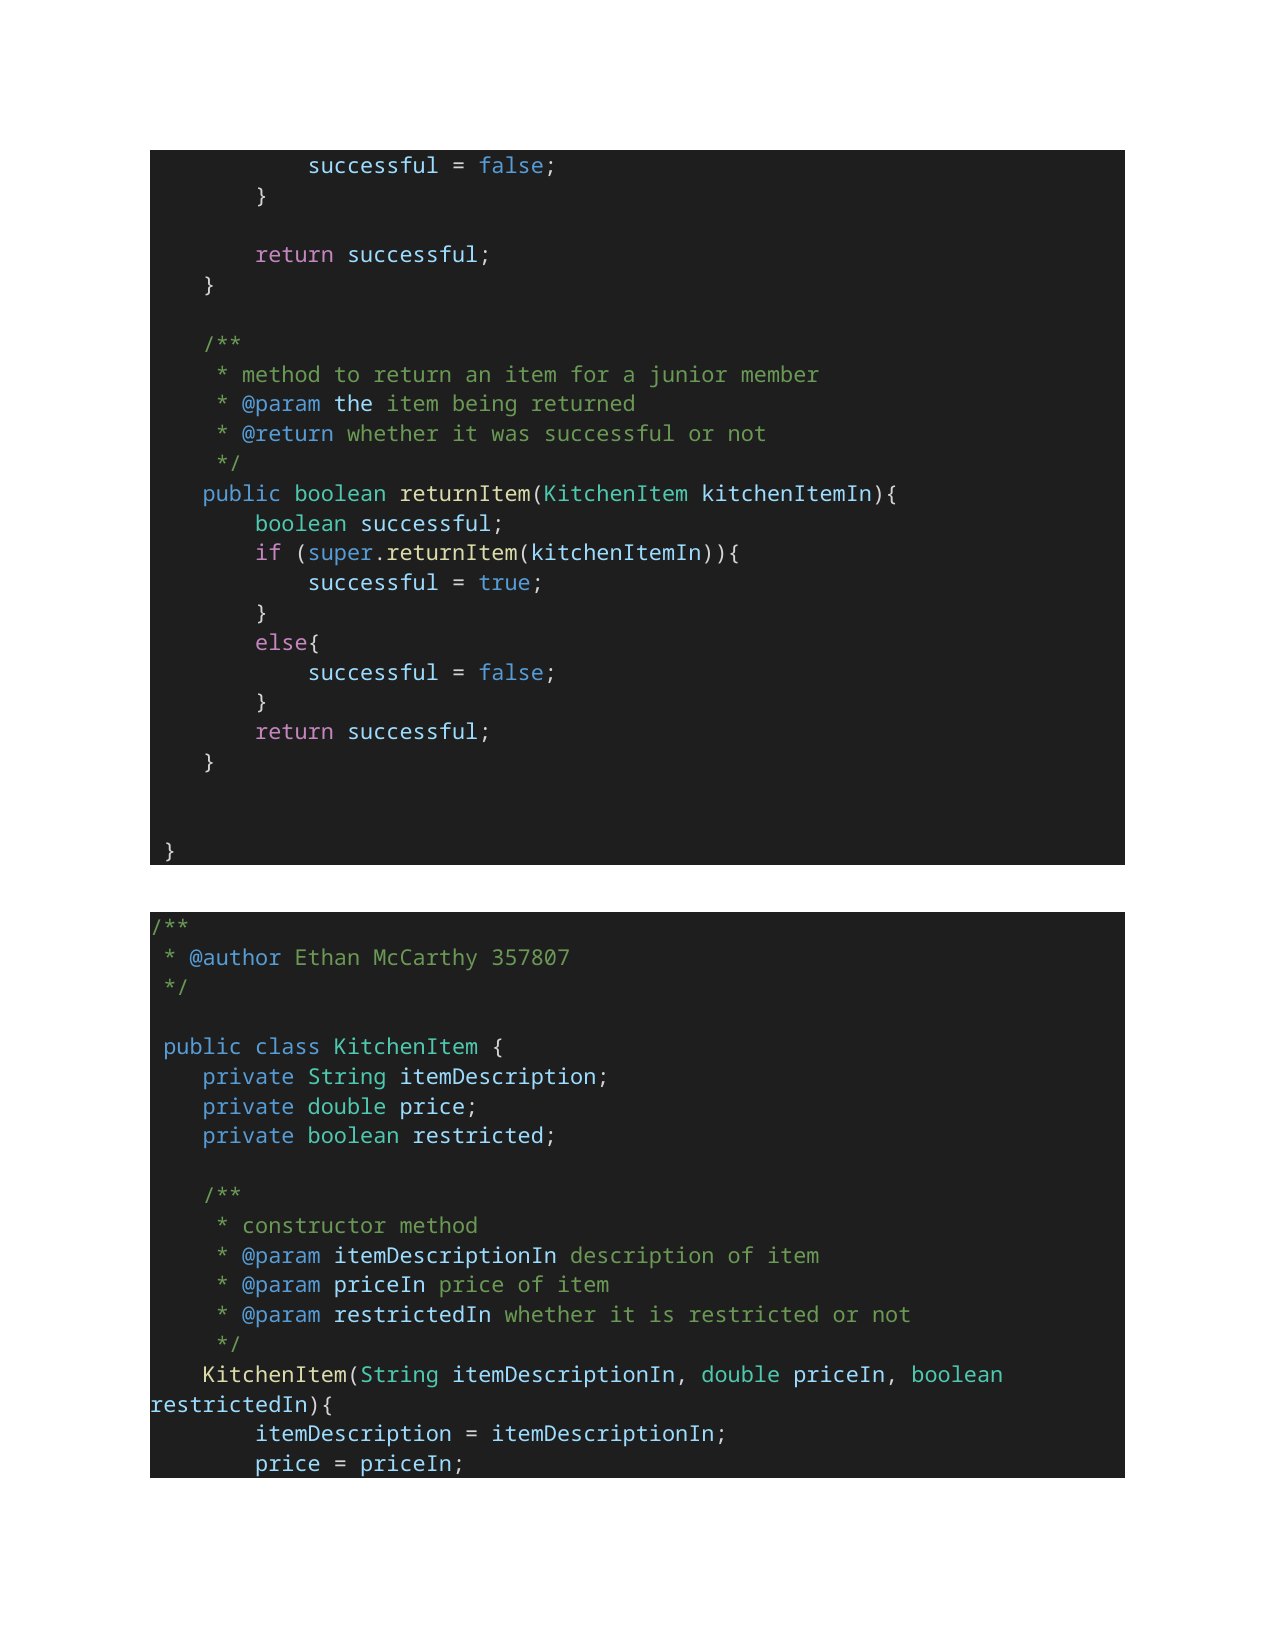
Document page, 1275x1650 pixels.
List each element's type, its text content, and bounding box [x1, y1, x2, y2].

text successful = true; [150, 567, 1125, 597]
text } [150, 835, 1125, 865]
text /** [150, 912, 1125, 942]
text successful = false; [150, 150, 1125, 180]
text /** [150, 329, 1125, 358]
text successful = false; [150, 656, 1125, 686]
text } [150, 269, 1125, 299]
text return successful; [150, 716, 1125, 746]
text } [150, 746, 1125, 776]
text */ [150, 1329, 1125, 1359]
text KitchenItem(String itemDescriptionIn, double priceIn, boolean restrictedIn){ [150, 1359, 1125, 1418]
text boolean successful; [150, 507, 1125, 537]
text * method to return an item for a junior member [150, 358, 1125, 388]
text * @author Ethan McCarthy 357807 [150, 942, 1125, 971]
text private boolean restricted; [150, 1120, 1125, 1150]
text * constructor method [150, 1210, 1125, 1239]
text * @param itemDescriptionIn description of item [150, 1239, 1125, 1269]
text * @param the item being returned [150, 388, 1125, 418]
text */ [150, 448, 1125, 478]
text private String itemDescription; [150, 1061, 1125, 1091]
text } [150, 686, 1125, 716]
text * @param priceIn price of item [150, 1269, 1125, 1299]
text public class KitchenItem { [150, 1031, 1125, 1061]
text */ [150, 971, 1125, 1001]
text } [150, 597, 1125, 627]
text } [150, 180, 1125, 209]
text * @param restrictedIn whether it is restricted or not [150, 1299, 1125, 1329]
text if (super.returnItem(kitchenItemIn)){ [150, 537, 1125, 567]
text price = priceIn; [150, 1448, 1125, 1478]
text itemDescription = itemDescriptionIn; [150, 1418, 1125, 1448]
text public boolean returnItem(KitchenItem kitchenItemIn){ [150, 478, 1125, 507]
text return successful; [150, 239, 1125, 269]
text private double price; [150, 1091, 1125, 1120]
text * @return whether it was successful or not [150, 418, 1125, 448]
text else{ [150, 627, 1125, 656]
text /** [150, 1180, 1125, 1210]
